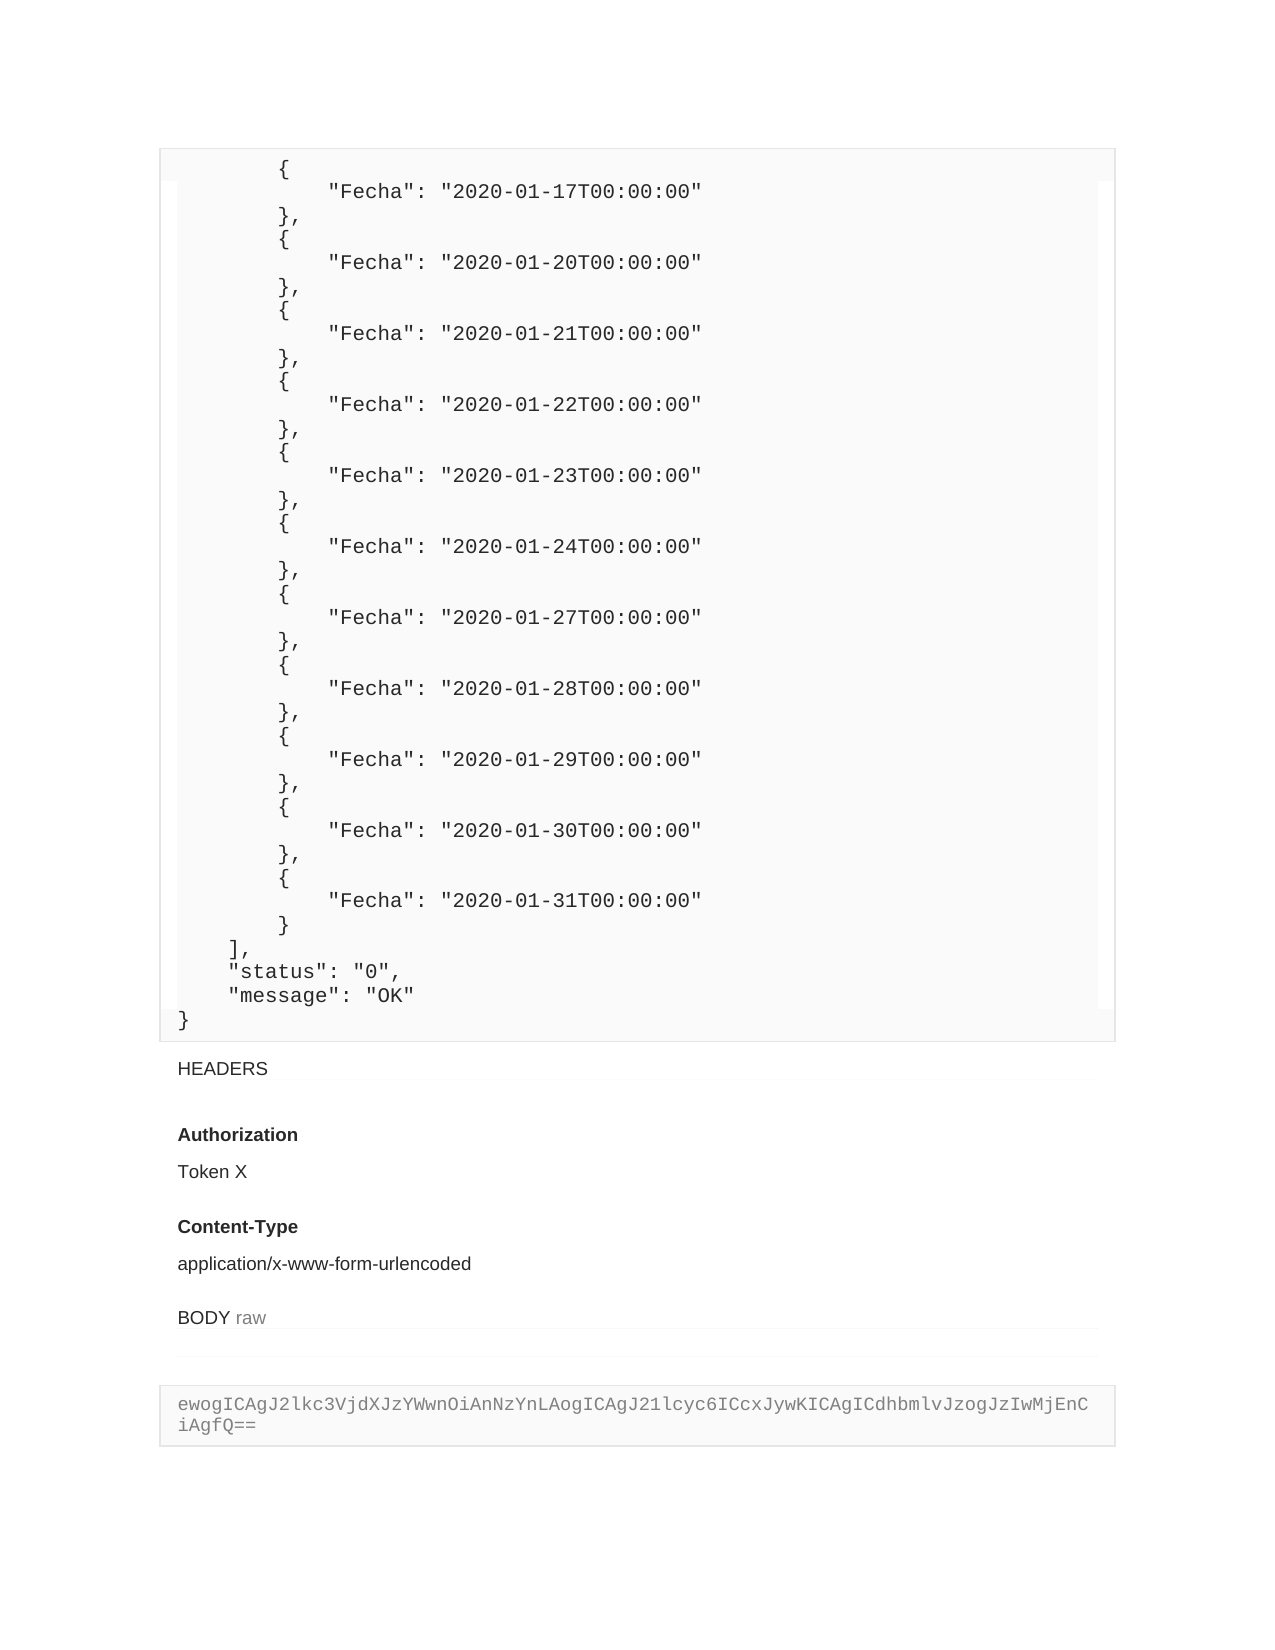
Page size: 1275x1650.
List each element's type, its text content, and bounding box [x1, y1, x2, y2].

text { [177, 654, 1098, 678]
text "message": "OK" [177, 985, 1098, 999]
text } [177, 914, 1098, 938]
text "Fecha": "2020-01-17T00:00:00" [177, 181, 1098, 205]
text "Fecha": "2020-01-28T00:00:00" [177, 678, 1098, 701]
text { [177, 725, 1098, 749]
text }, [177, 205, 1098, 228]
text { [177, 441, 1098, 465]
text { [177, 228, 1098, 252]
text { [177, 370, 1098, 394]
text { [161, 149, 1114, 181]
text { [177, 867, 1098, 891]
text "Fecha": "2020-01-30T00:00:00" [177, 819, 1098, 843]
text }, [177, 559, 1098, 583]
text { [177, 583, 1098, 607]
text BODY raw [177, 1291, 1098, 1328]
text "Fecha": "2020-01-22T00:00:00" [177, 394, 1098, 418]
text HEADERS [177, 1042, 1098, 1079]
text "Fecha": "2020-01-23T00:00:00" [177, 465, 1098, 488]
text }, [177, 701, 1098, 725]
text Authorization [177, 1108, 1098, 1145]
text "status": "0", [177, 961, 1098, 985]
text }, [177, 630, 1098, 654]
text Content-Type [177, 1199, 1098, 1237]
text { [177, 512, 1098, 536]
text }, [177, 276, 1098, 299]
text }, [177, 772, 1098, 796]
text "Fecha": "2020-01-27T00:00:00" [177, 607, 1098, 630]
text "Fecha": "2020-01-21T00:00:00" [177, 323, 1098, 347]
text application/x-www-form-urlencoded [177, 1237, 1098, 1274]
text }, [177, 347, 1098, 370]
text "Fecha": "2020-01-20T00:00:00" [177, 252, 1098, 276]
text }, [177, 843, 1098, 867]
text Token X [177, 1145, 1098, 1183]
text } [161, 999, 1114, 1041]
text "Fecha": "2020-01-29T00:00:00" [177, 749, 1098, 772]
text }, [177, 488, 1098, 512]
text { [177, 796, 1098, 819]
text ], [177, 938, 1098, 961]
text "Fecha": "2020-01-31T00:00:00" [177, 891, 1098, 914]
text { [177, 299, 1098, 323]
text }, [177, 418, 1098, 441]
text ewogICAgJ2lkc3VjdXJzYWwnOiAnNzYnLAogICAgJ21lcyc6ICcxJywKICAgICdhbmlvJzogJzIwMjEnCiAgfQ== [161, 1386, 1114, 1445]
text "Fecha": "2020-01-24T00:00:00" [177, 536, 1098, 559]
